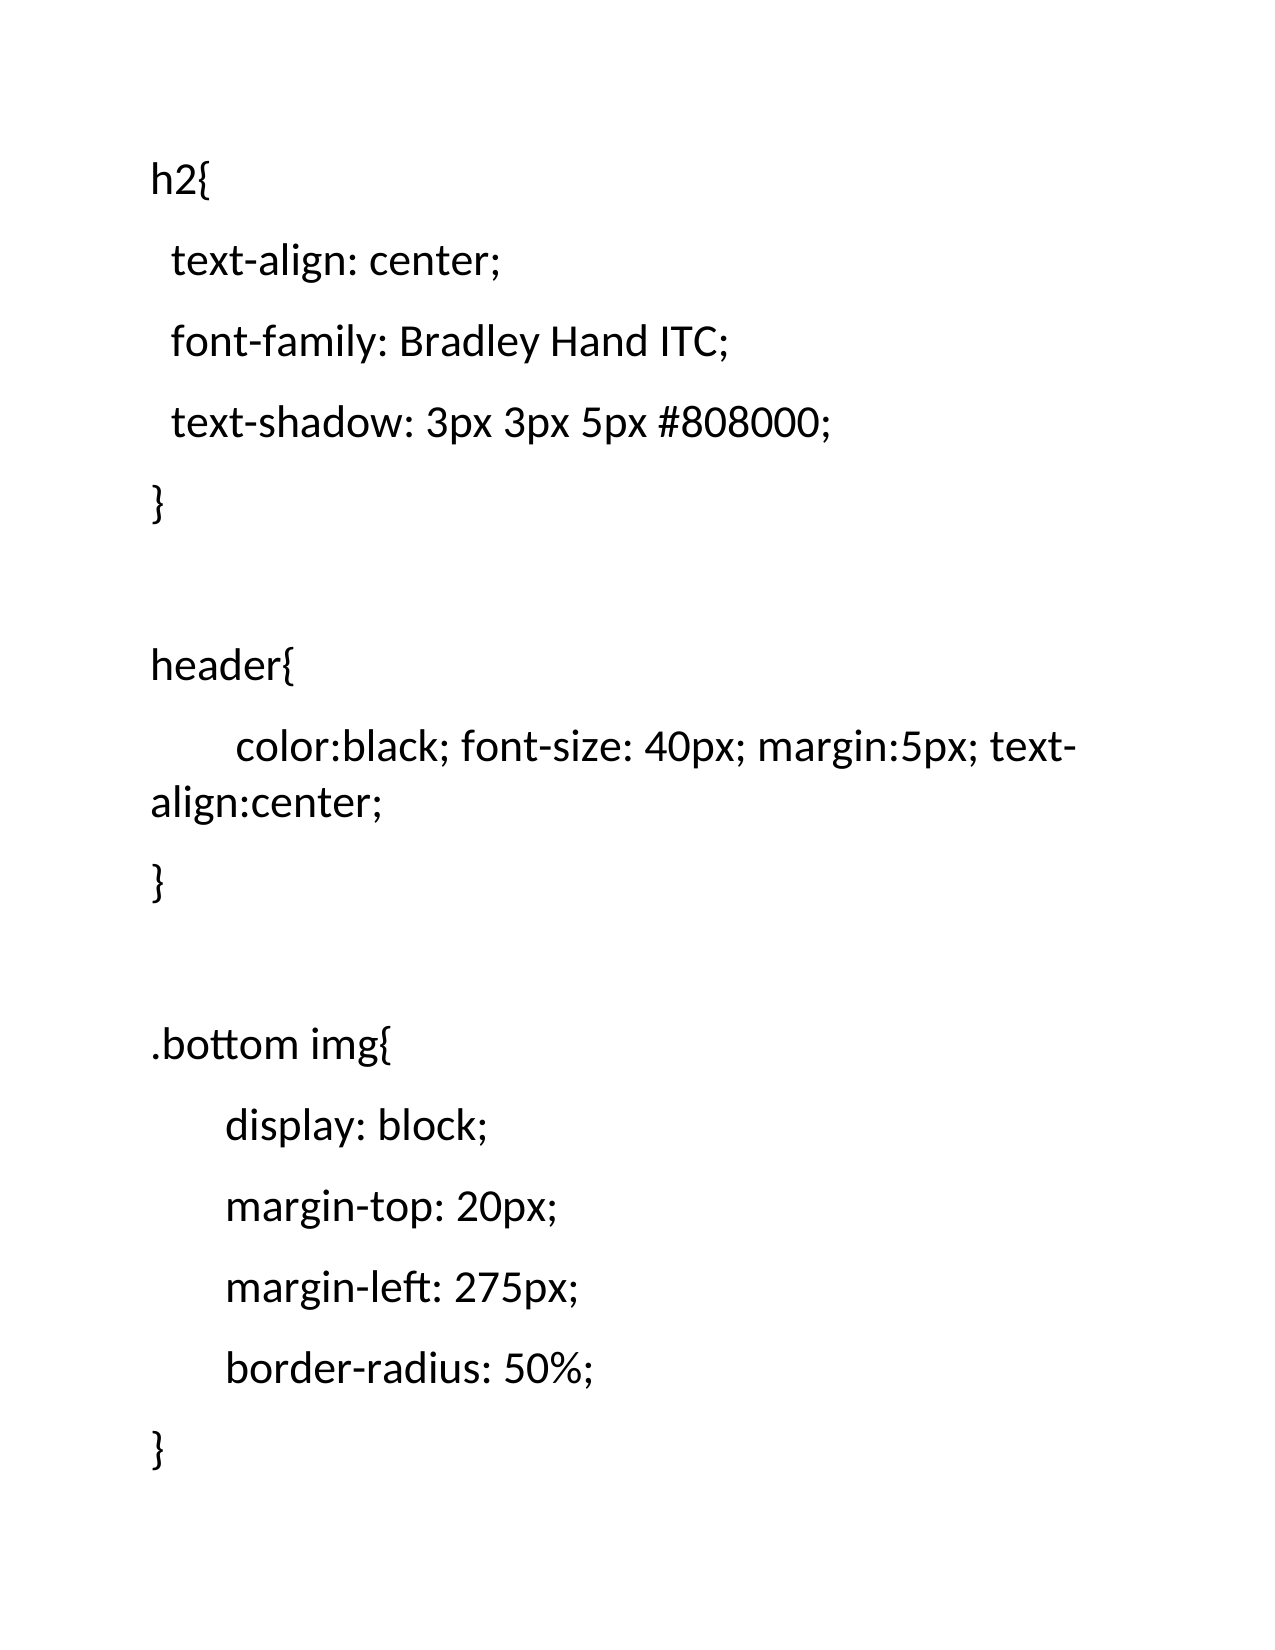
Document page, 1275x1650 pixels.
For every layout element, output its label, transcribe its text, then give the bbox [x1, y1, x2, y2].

text font-family: Bradley Hand ITC; [150, 312, 1125, 368]
text text-shadow: 3px 3px 5px #808000; [150, 393, 1125, 449]
text } [150, 1420, 1125, 1476]
text display: block; [150, 1096, 1125, 1152]
text .bottom img{ [150, 1015, 1125, 1071]
text header{ [150, 636, 1125, 692]
text } [150, 853, 1125, 909]
text h2{ [150, 150, 1125, 206]
text text-align: center; [150, 231, 1125, 287]
text border-radius: 50%; [150, 1339, 1125, 1395]
text margin-top: 20px; [150, 1177, 1125, 1233]
text color:black; font-size: 40px; margin:5px; text-align:center; [150, 717, 1125, 828]
text margin-left: 275px; [150, 1258, 1125, 1314]
text } [150, 474, 1125, 530]
